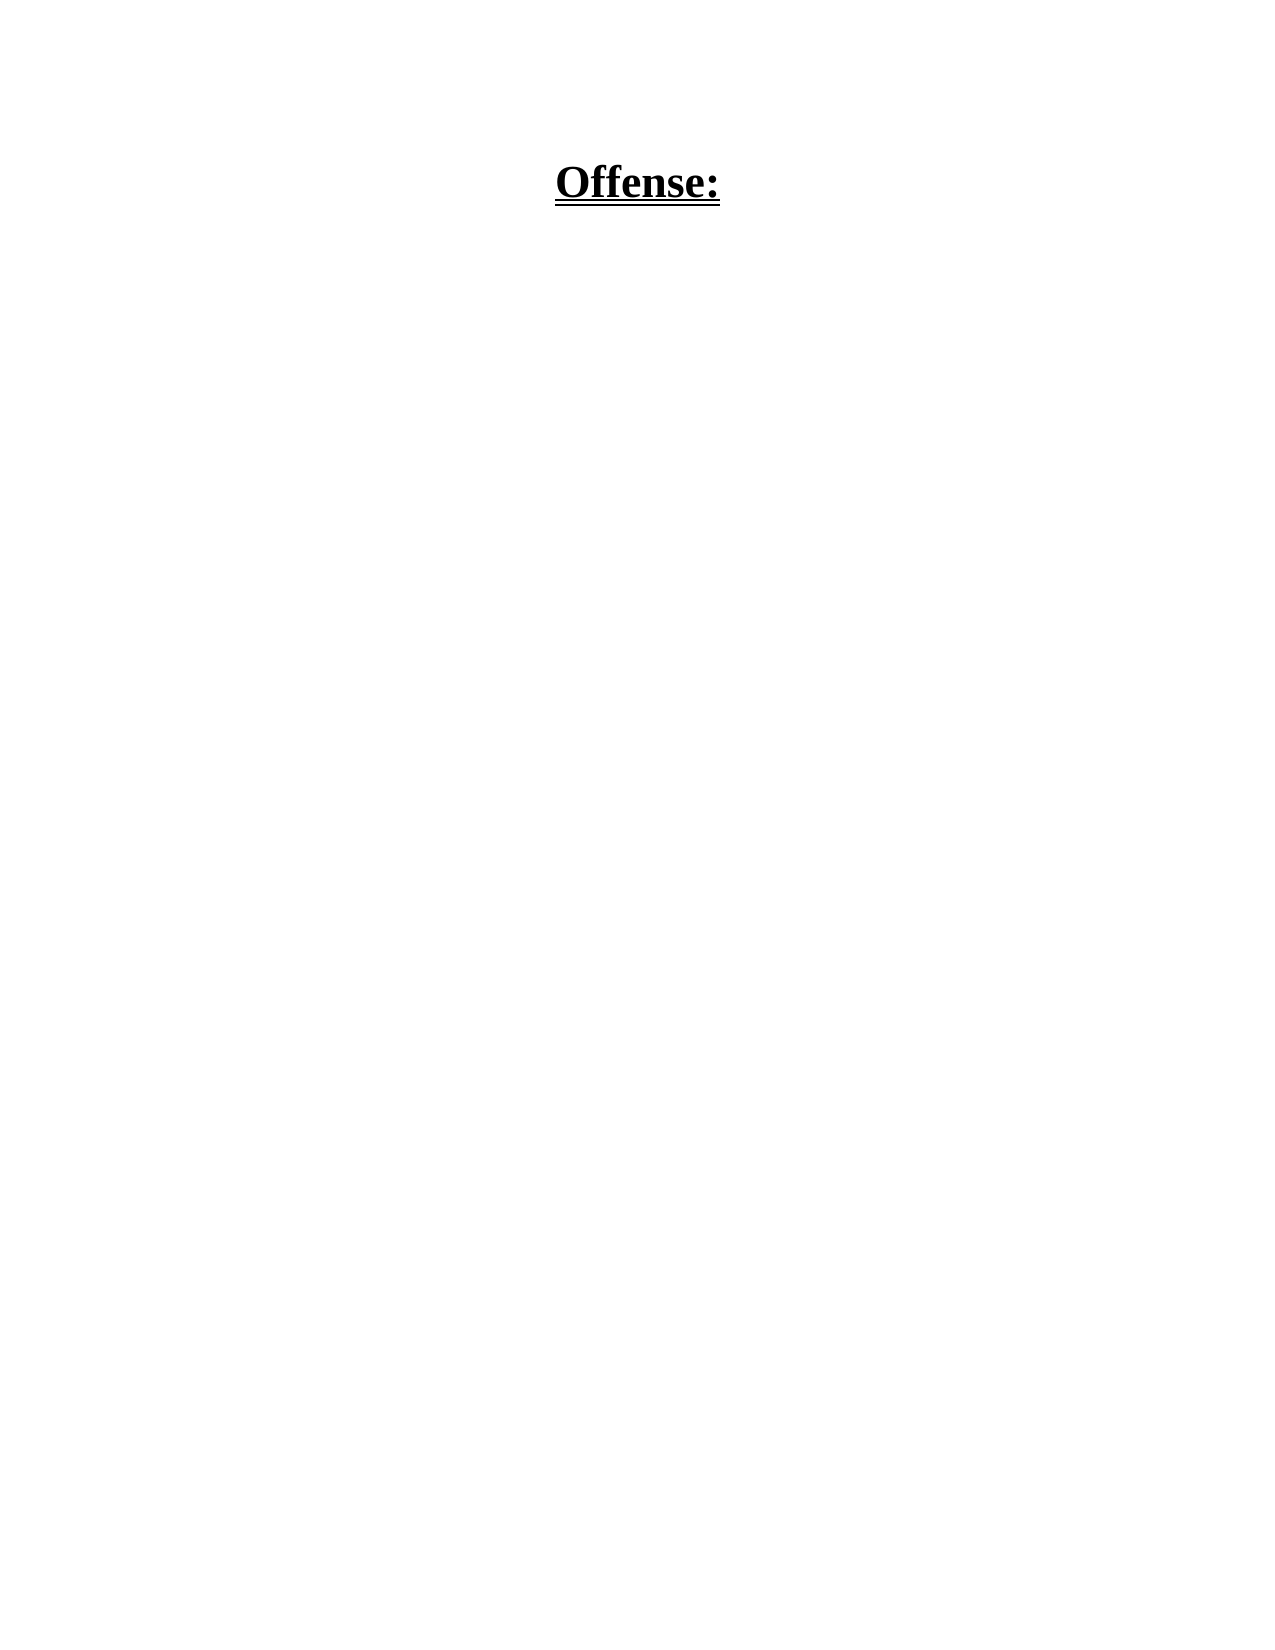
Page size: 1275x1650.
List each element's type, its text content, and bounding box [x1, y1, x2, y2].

subtitle Offense: [187, 154, 1087, 207]
